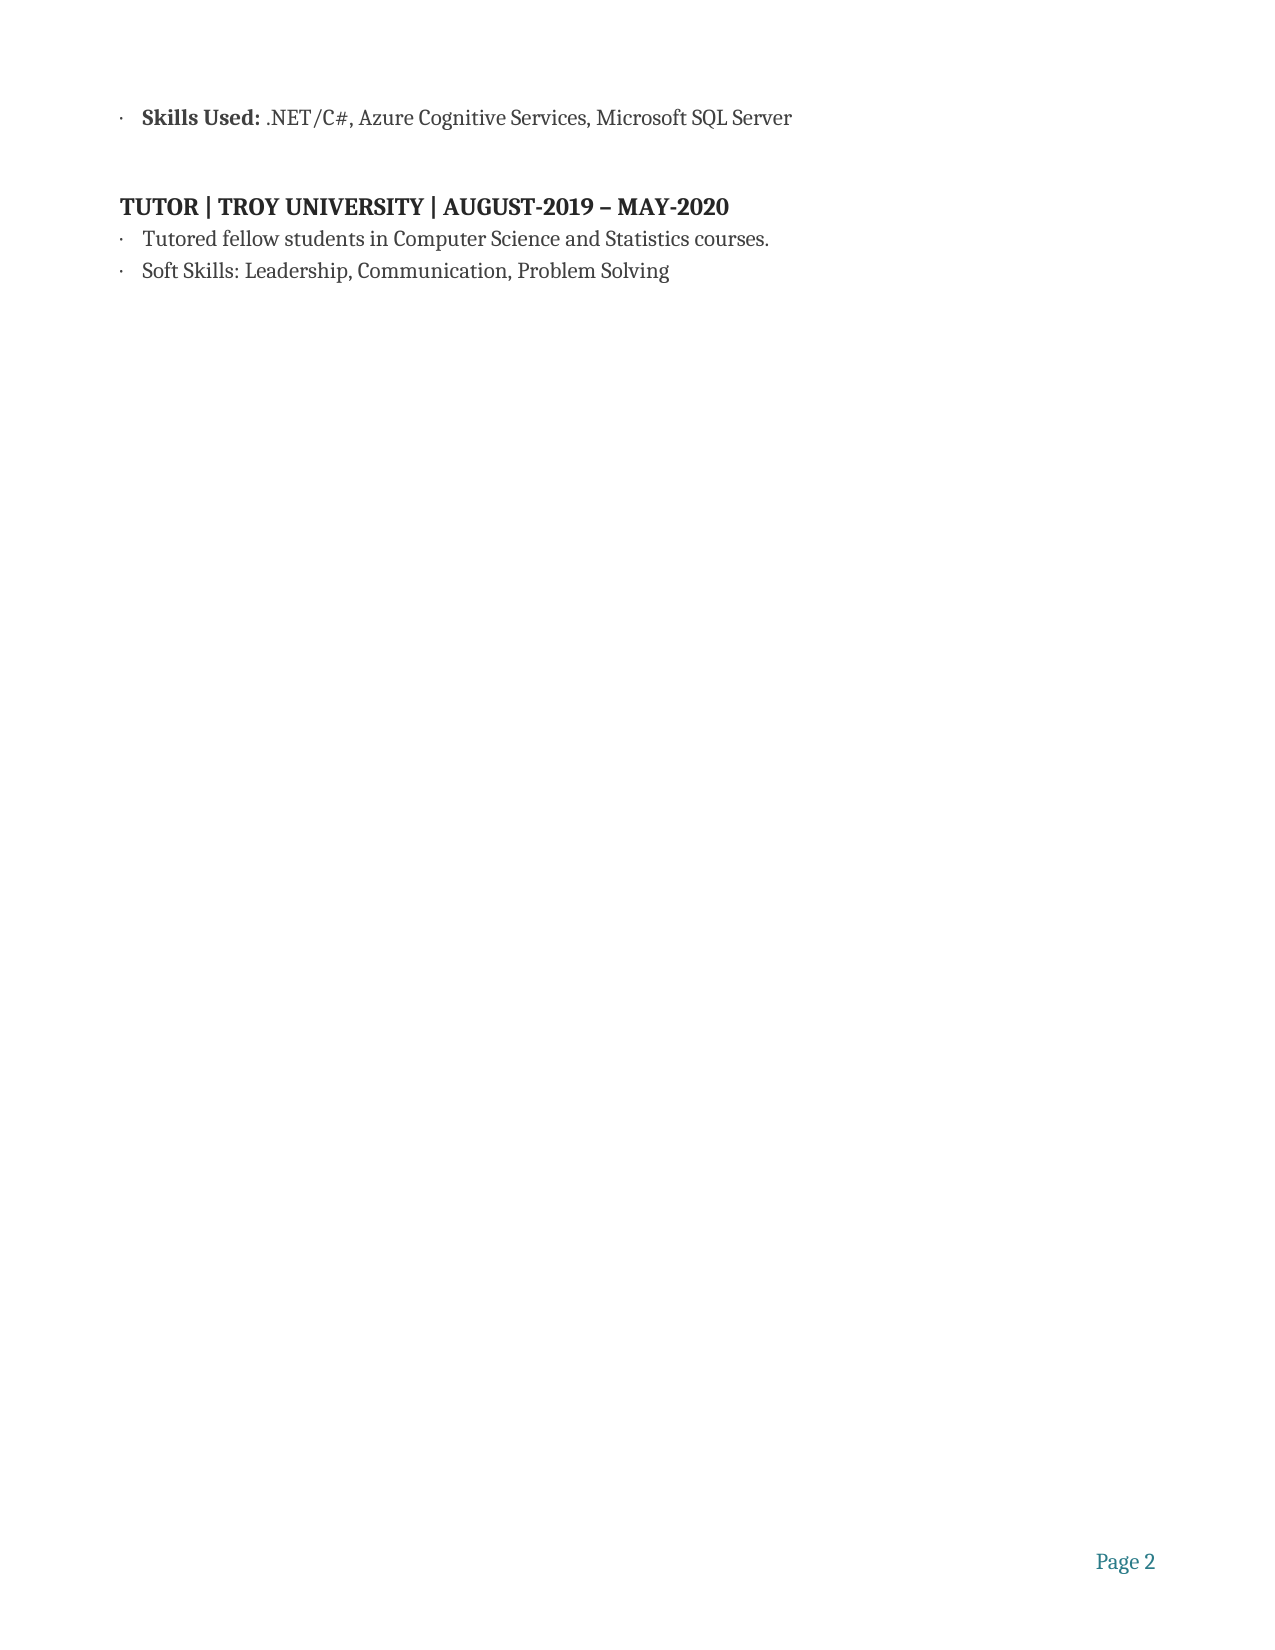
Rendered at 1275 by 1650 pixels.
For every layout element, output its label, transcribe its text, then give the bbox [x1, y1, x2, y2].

list Skills Used: .NET/C#, Azure Cognitive Services, Microsoft SQL Server [120, 105, 1155, 131]
list Tutored fellow students in Computer Science and Statistics courses. [120, 226, 1155, 252]
list Soft Skills: Leadership, Communication, Problem Solving [120, 258, 1155, 284]
subtitle Tutor | Troy University | August-2019 – May-2020 [120, 193, 1155, 222]
